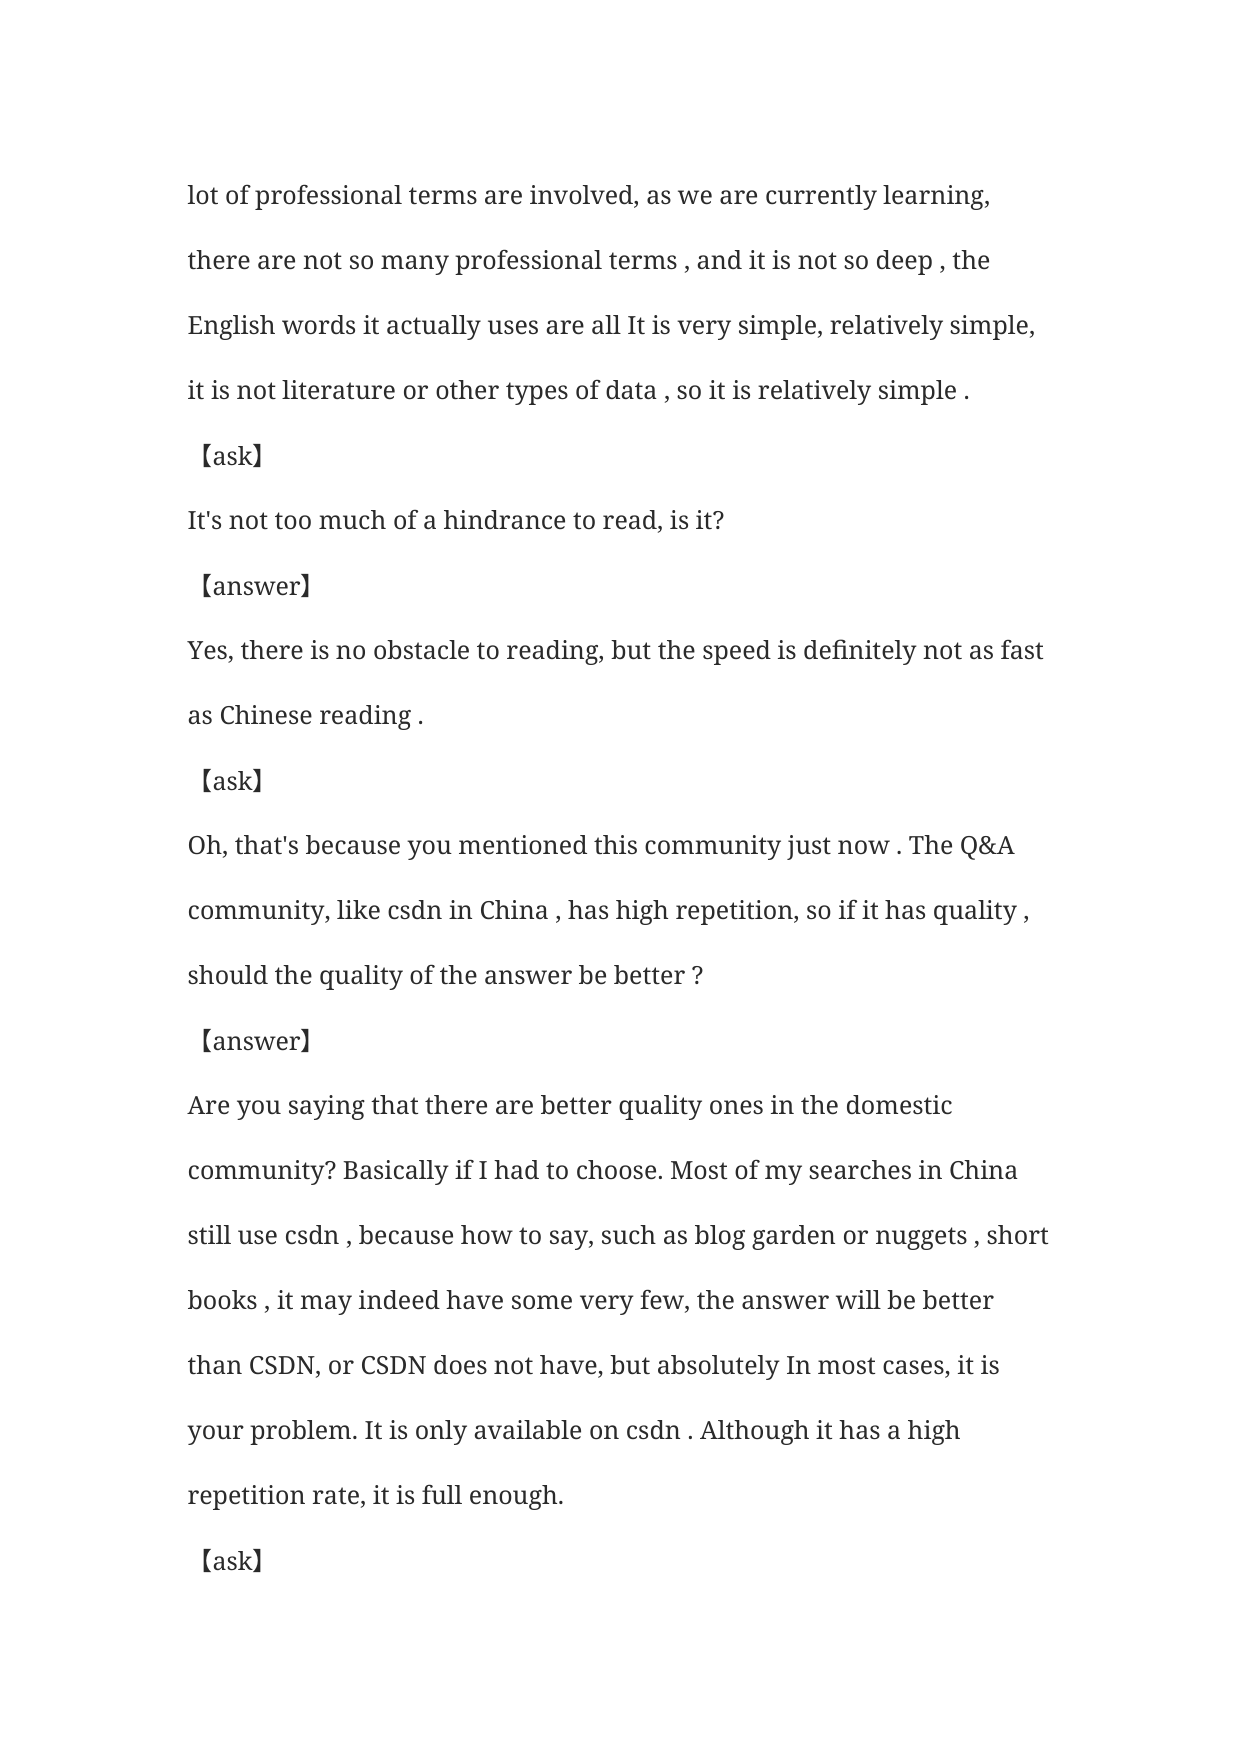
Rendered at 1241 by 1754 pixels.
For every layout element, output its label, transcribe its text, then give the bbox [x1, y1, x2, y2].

text 【ask】 [187, 422, 1053, 487]
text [187, 162, 1053, 422]
text Oh, that's because you mentioned this community just now . The Q&A community, like csdn in China , has high repetition, so if it has quality , should the quality of the answer be better ? [187, 812, 1053, 1007]
text Yes, there is no obstacle to reading, but the speed is definitely not as fast as Chinese reading . [187, 617, 1053, 747]
text It's not too much of a hindrance to read, is it? [187, 487, 1053, 552]
text 【answer】 [187, 1007, 1053, 1072]
text 【answer】 [187, 552, 1053, 617]
text 【ask】 [187, 747, 1053, 812]
text 【ask】 [187, 1527, 1053, 1592]
text Are you saying that there are better quality ones in the domestic community? Basically if I had to choose. Most of my searches in China still use csdn , because how to say, such as blog garden or nuggets , short books , it may indeed have some very few, the answer will be better than CSDN, or CSDN does not have, but absolutely In most cases, it is your problem. It is only available on csdn . Although it has a high repetition rate, it is full enough. [187, 1072, 1053, 1527]
